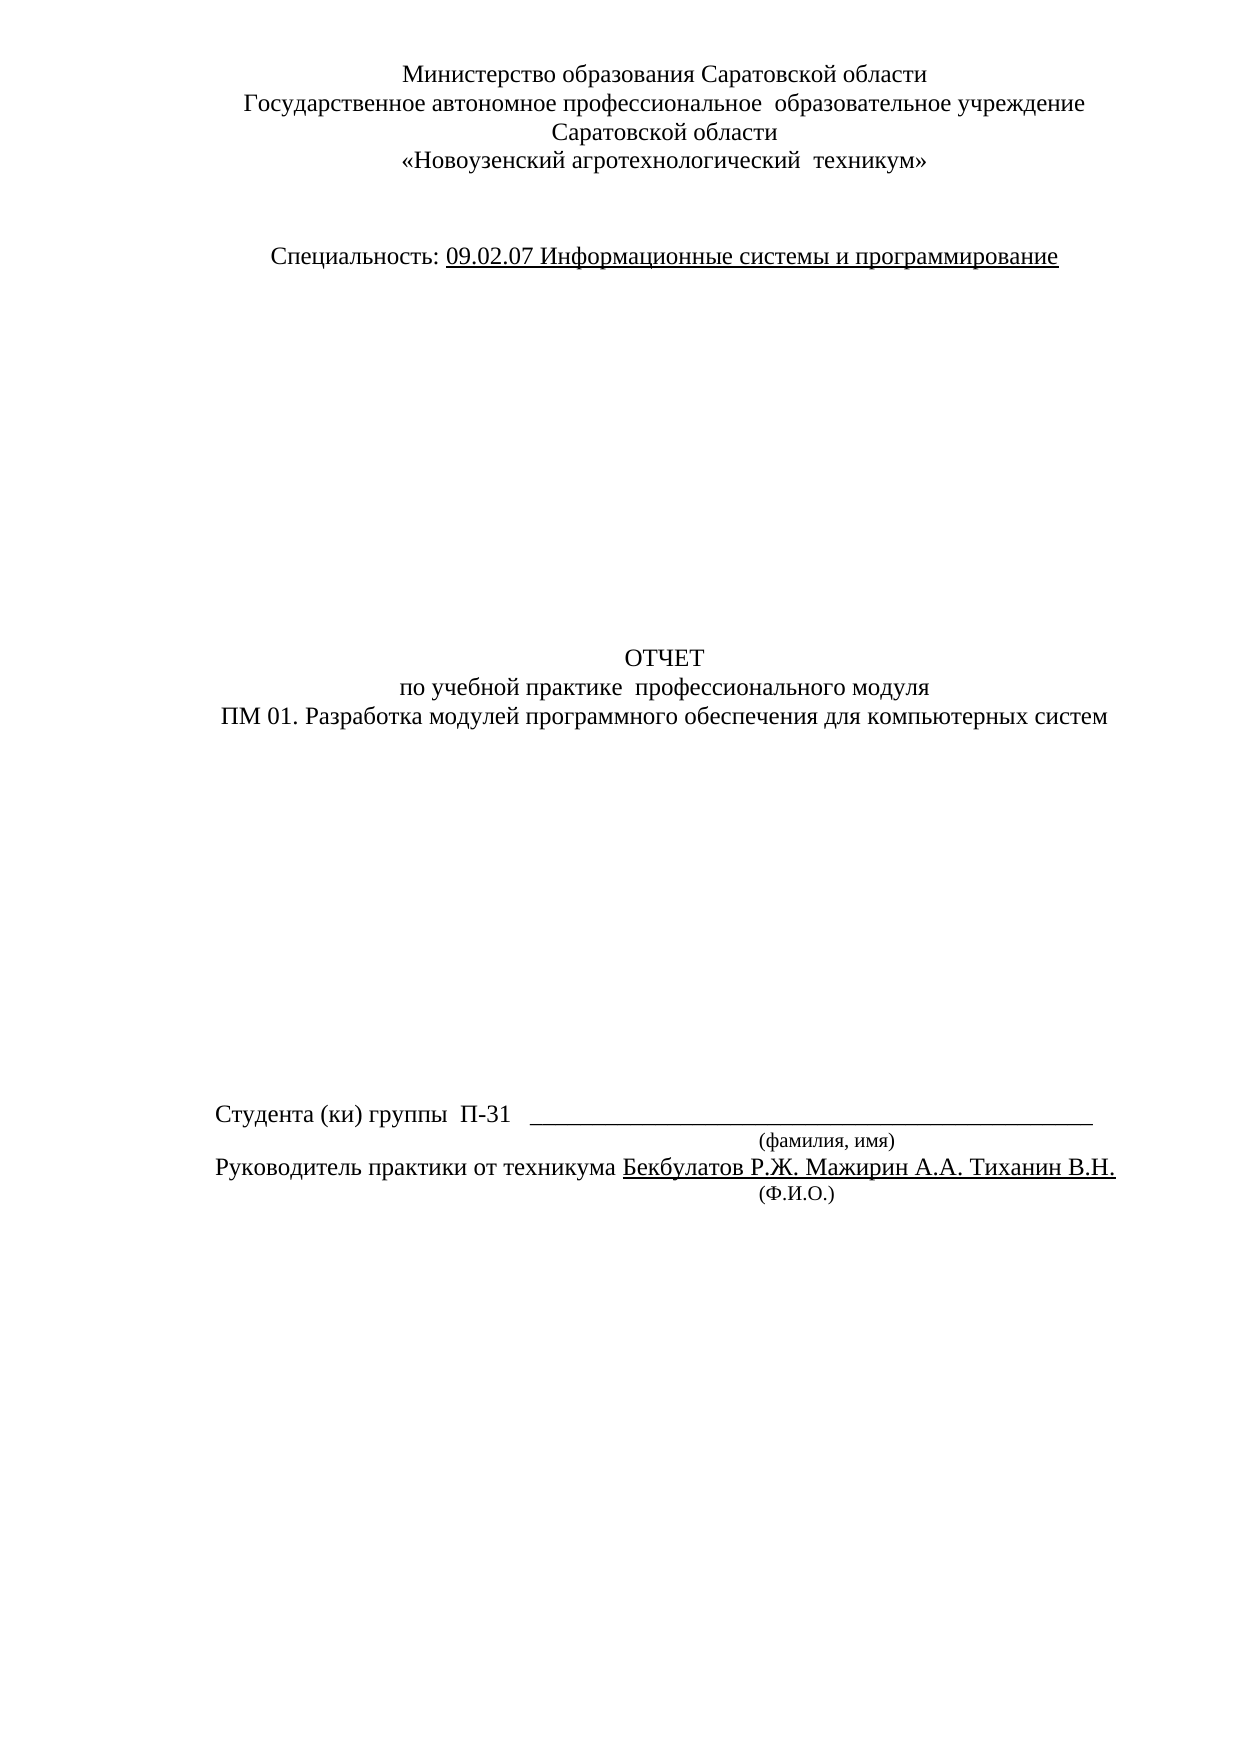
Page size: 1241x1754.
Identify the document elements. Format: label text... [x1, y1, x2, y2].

text ОТЧЕТ [177, 643, 1152, 672]
text «Новоузенский агротехнологический техникум» [177, 145, 1152, 174]
text Руководитель практики от техникума Бекбулатов Р.Ж. Мажирин А.А. Тиханин В.Н. [177, 1152, 1152, 1181]
text Министерство образования Саратовской области [177, 59, 1152, 88]
text Студента (ки) группы П-31 _____________________________________________ [215, 1099, 1152, 1128]
text (фамилия, имя) [215, 1128, 1152, 1152]
text (Ф.И.О.) [177, 1181, 1152, 1205]
text Государственное автономное профессиональное образовательное учреждение Саратовской области [177, 88, 1152, 145]
text ПМ 01. Разработка модулей программного обеспечения для компьютерных систем [177, 701, 1152, 729]
text по учебной практике профессионального модуля [177, 672, 1152, 701]
text Специальность: 09.02.07 Информационные системы и программирование [177, 241, 1152, 270]
